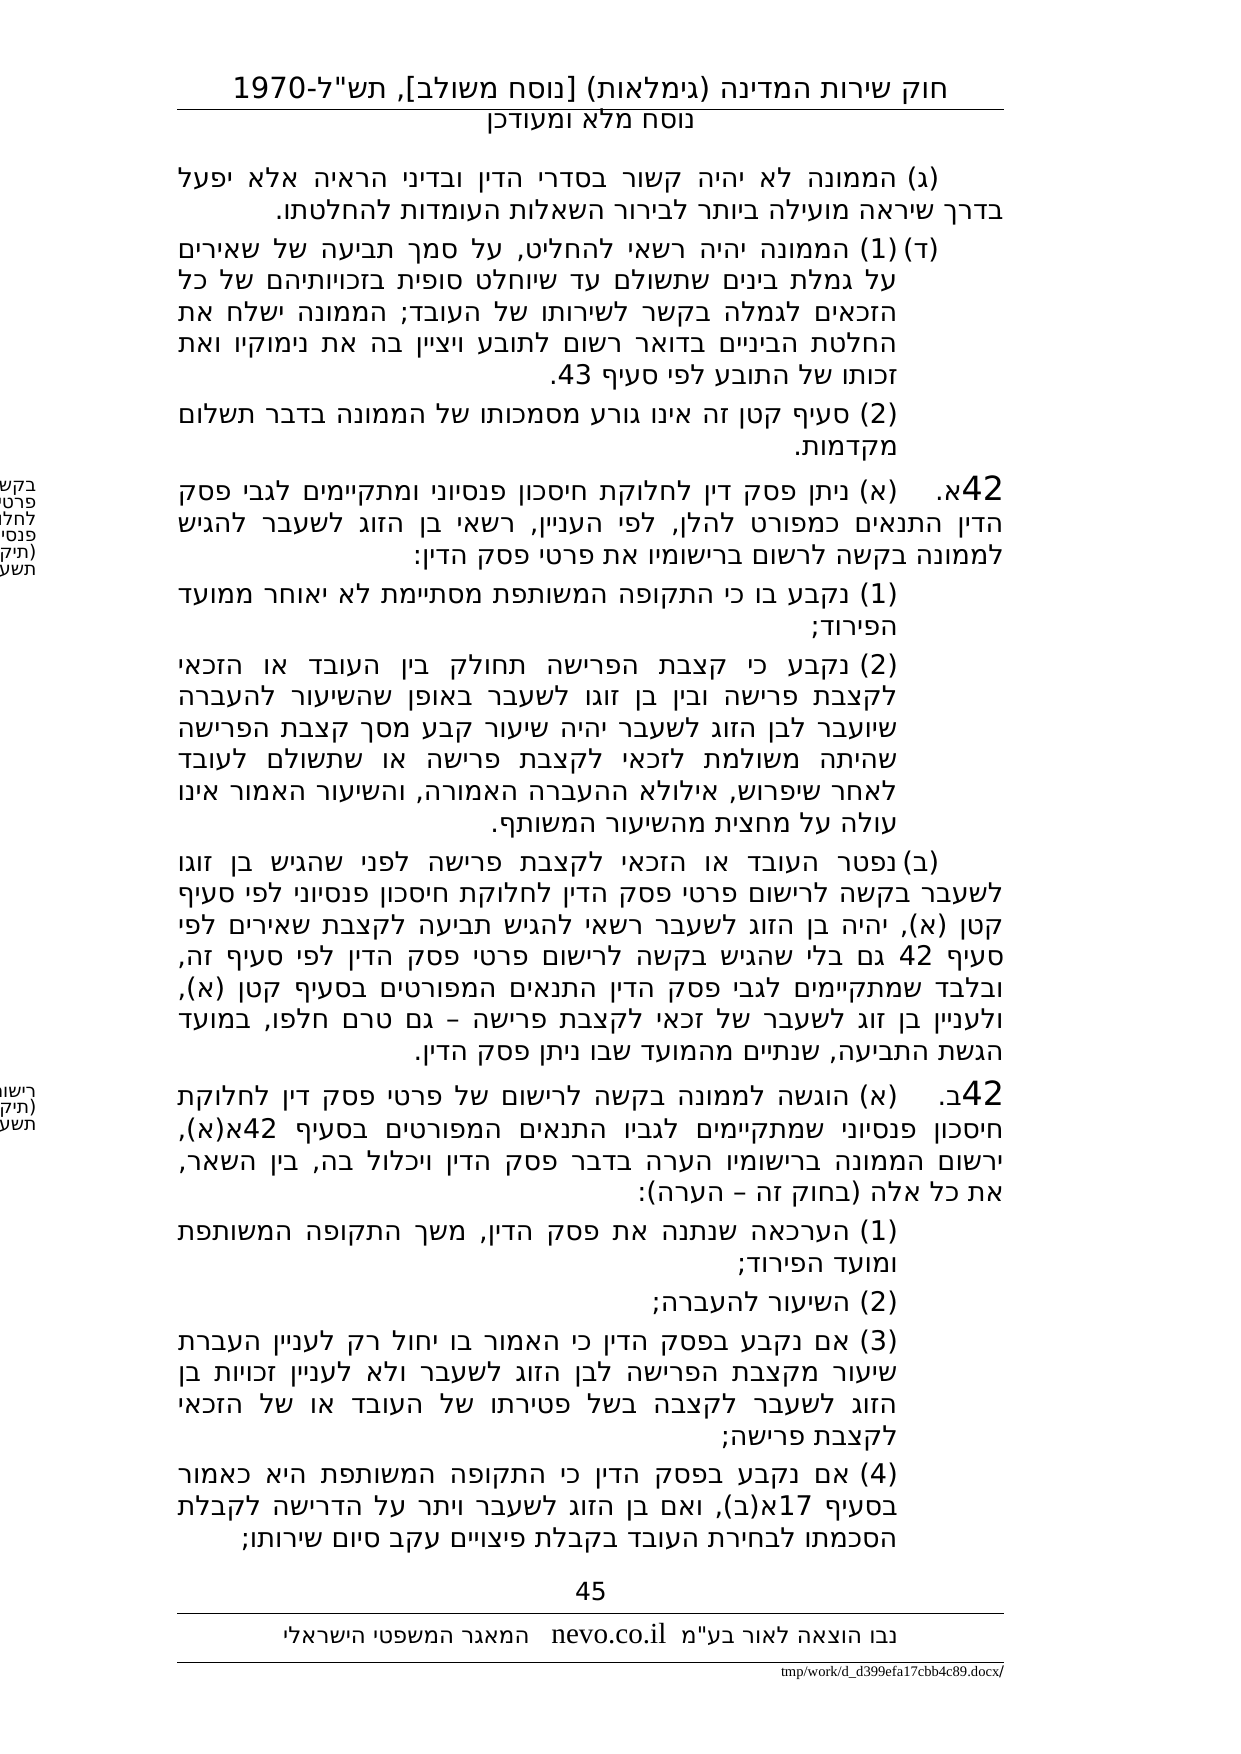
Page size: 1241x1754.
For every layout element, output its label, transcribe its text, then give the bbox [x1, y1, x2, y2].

text 42א. (א) ניתן פסק דין לחלוקת חיסכון פנסיוני ומתקיימים לגבי פסק הדין התנאים כמפורט להלן, לפי העניין, רשאי בן הזוג לשעבר להגיש לממונה בקשה לרשום ברישומיו את פרטי פסק הדין: [177, 469, 1004, 571]
text (ג) הממונה לא יהיה קשור בסדרי הדין ובדיני הראיה אלא יפעל בדרך שיראה מועילה ביותר לבירור השאלות העומדות להחלטתו. [177, 162, 1004, 226]
text (1) נקבע בו כי התקופה המשותפת מסתיימת לא יאוחר ממועד הפירוד; [177, 578, 898, 642]
text 42ב. (א) הוגשה לממונה בקשה לרישום של פרטי פסק דין לחלוקת חיסכון פנסיוני שמתקיימים לגביו התנאים המפורטים בסעיף 42א(א), ירשום הממונה ברישומיו הערה בדבר פסק הדין ויכלול בה, בין השאר, את כל אלה (בחוק זה – הערה): [177, 1074, 1004, 1208]
text (2) סעיף קטן זה אינו גורע מסמכותו של הממונה בדבר תשלום מקדמות. [177, 398, 898, 461]
text (2) נקבע כי קצבת הפרישה תחולק בין העובד או הזכאי לקצבת פרישה ובין בן זוגו לשעבר באופן שהשיעור להעברה שיועבר לבן הזוג לשעבר יהיה שיעור קבע מסך קצבת הפרישה שהיתה משולמת לזכאי לקצבת פרישה או שתשולם לעובד לאחר שיפרוש, אילולא ההעברה האמורה, והשיעור האמור אינו עולה על מחצית מהשיעור המשותף. [177, 649, 898, 838]
text (1) הערכאה שנתנה את פסק הדין, משך התקופה המשותפת ומועד הפירוד; [177, 1215, 898, 1278]
text (ד) (1) הממונה יהיה רשאי להחליט, על סמך תביעה של שאירים על גמלת בינים שתשולם עד שיוחלט סופית בזכויותיהם של כל הזכאים לגמלה בקשר לשירותו של העובד; הממונה ישלח את החלטת הביניים בדואר רשום לתובע ויציין בה את נימוקיו ואת זכותו של התובע לפי סעיף 43. [177, 233, 1004, 391]
text (2) השיעור להעברה; [177, 1286, 898, 1318]
text (ב) נפטר העובד או הזכאי לקצבת פרישה לפני שהגיש בן זוגו לשעבר בקשה לרישום פרטי פסק הדין לחלוקת חיסכון פנסיוני לפי סעיף קטן (א), יהיה בן הזוג לשעבר רשאי להגיש תביעה לקצבת שאירים לפי סעיף 42 גם בלי שהגיש בקשה לרישום פרטי פסק הדין לפי סעיף זה, ובלבד שמתקיימים לגבי פסק הדין התנאים המפורטים בסעיף קטן (א), ולעניין בן זוג לשעבר של זכאי לקצבת פרישה – גם טרם חלפו, במועד הגשת התביעה, שנתיים מהמועד שבו ניתן פסק הדין. [177, 846, 1004, 1067]
text (3) אם נקבע בפסק הדין כי האמור בו יחול רק לעניין העברת שיעור מקצבת הפרישה לבן הזוג לשעבר ולא לעניין זכויות בן הזוג לשעבר לקצבה בשל פטירתו של העובד או של הזכאי לקצבת פרישה; [177, 1325, 898, 1451]
text (4) אם נקבע בפסק הדין כי התקופה המשותפת היא כאמור בסעיף 17א(ב), ואם בן הזוג לשעבר ויתר על הדרישה לקבלת הסכמתו לבחירת העובד בקבלת פיצויים עקב סיום שירותו; [177, 1459, 898, 1553]
